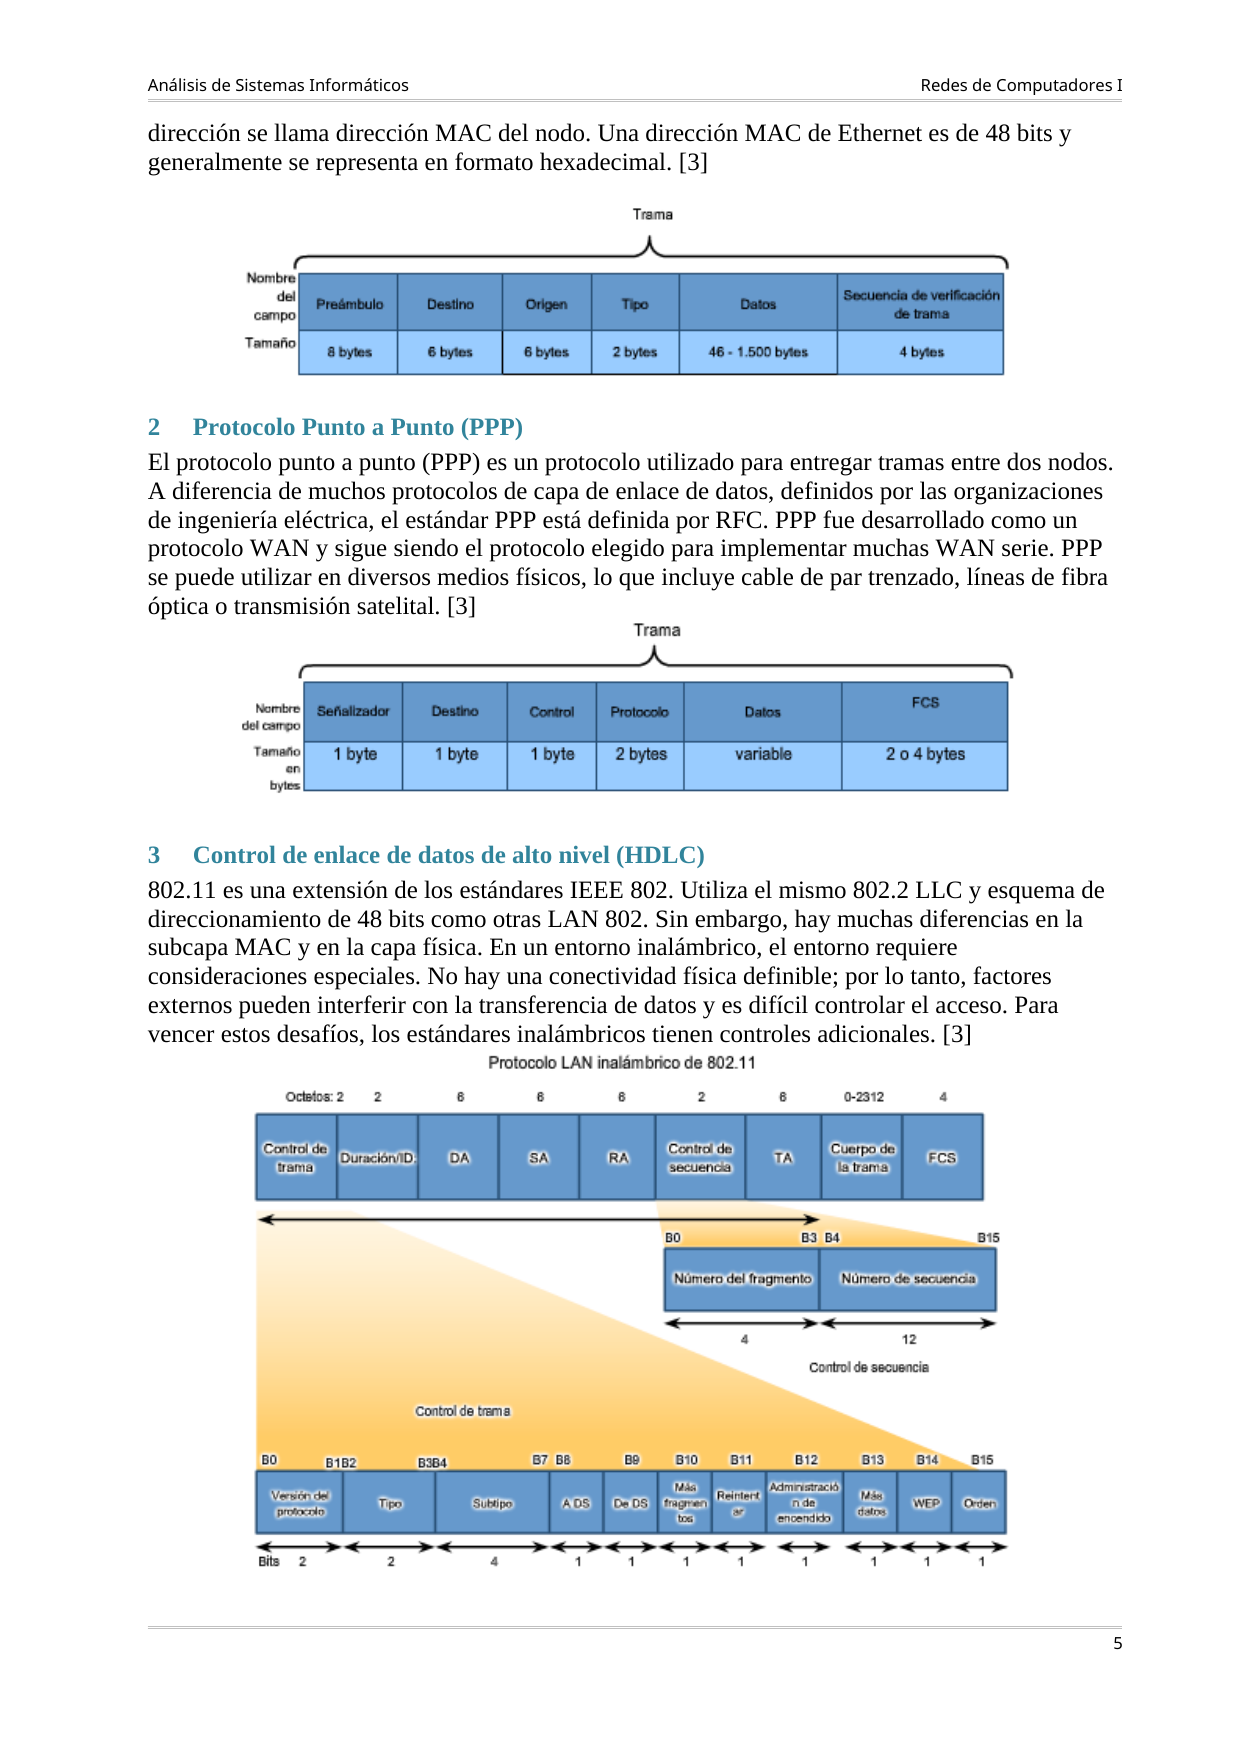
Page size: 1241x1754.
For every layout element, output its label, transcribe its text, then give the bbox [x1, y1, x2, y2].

picture [247, 1047, 1023, 1582]
subtitle Protocolo Punto a Punto (PPP) [148, 412, 1122, 441]
subtitle Control de enlace de datos de alto nivel (HDLC) [148, 840, 1122, 869]
picture [239, 204, 1031, 388]
picture [241, 619, 1029, 815]
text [148, 118, 1122, 176]
text El protocolo punto a punto (PPP) es un protocolo utilizado para entregar tramas entre dos nodos. A diferencia de muchos protocolos de capa de enlace de datos, definidos por las organizaciones de ingeniería eléctrica, el estándar PPP está definida por RFC. PPP fue desarrollado como un protocolo WAN y sigue siendo el protocolo elegido para implementar muchas WAN serie. PPP se puede utilizar en diversos medios físicos, lo que incluye cable de par trenzado, líneas de fibra óptica o transmisión satelital. [148, 447, 1122, 620]
text 802.11 es una extensión de los estándares IEEE 802. Utiliza el mismo 802.2 LLC y esquema de direccionamiento de 48 bits como otras LAN 802. Sin embargo, hay muchas diferencias en la subcapa MAC y en la capa física. En un entorno inalámbrico, el entorno requiere consideraciones especiales. No hay una conectividad física definible; por lo tanto, factores externos pueden interferir con la transferencia de datos y es difícil controlar el acceso. Para vencer estos desafíos, los estándares inalámbricos tienen controles adicionales. [148, 875, 1122, 1047]
